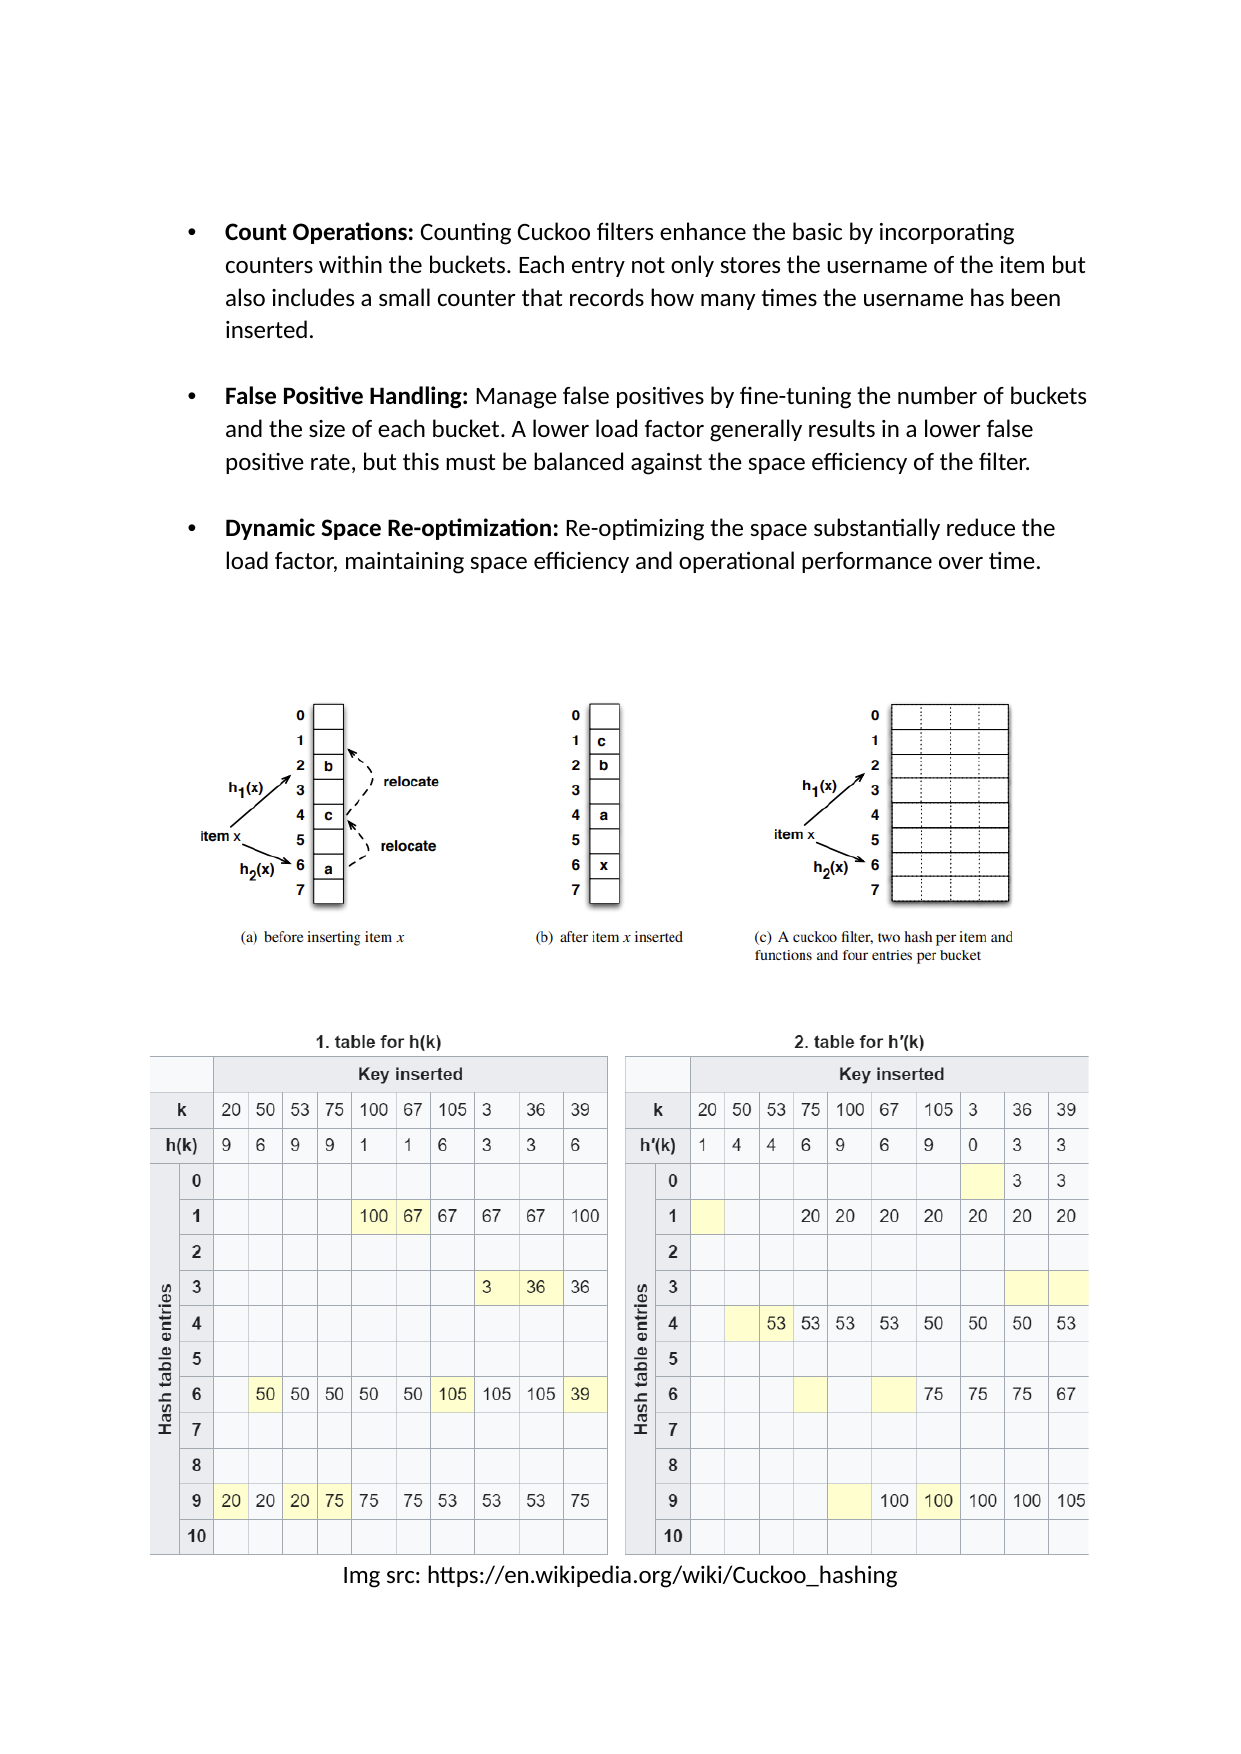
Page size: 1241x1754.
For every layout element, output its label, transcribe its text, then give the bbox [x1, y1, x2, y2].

picture [150, 1009, 1089, 1558]
list Dynamic Space Re-optimization: Re-optimizing the space substantially reduce the load factor, maintaining space efficiency and operational performance over time. [187, 512, 1090, 576]
picture [150, 643, 1090, 975]
list False Positive Handling: Manage false positives by fine-tuning the number of buckets and the size of each bucket. A lower load factor generally results in a lower false positive rate, but this must be balanced against the space efficiency of the filter. [187, 380, 1090, 477]
text Img src: https://en.wikipedia.org/wiki/Cuckoo_hashing [150, 1559, 1090, 1590]
list Count Operations: Counting Cuckoo filters enhance the basic by incorporating counters within the buckets. Each entry not only stores the username of the item but also includes a small counter that records how many times the username has been inserted. [187, 216, 1090, 345]
